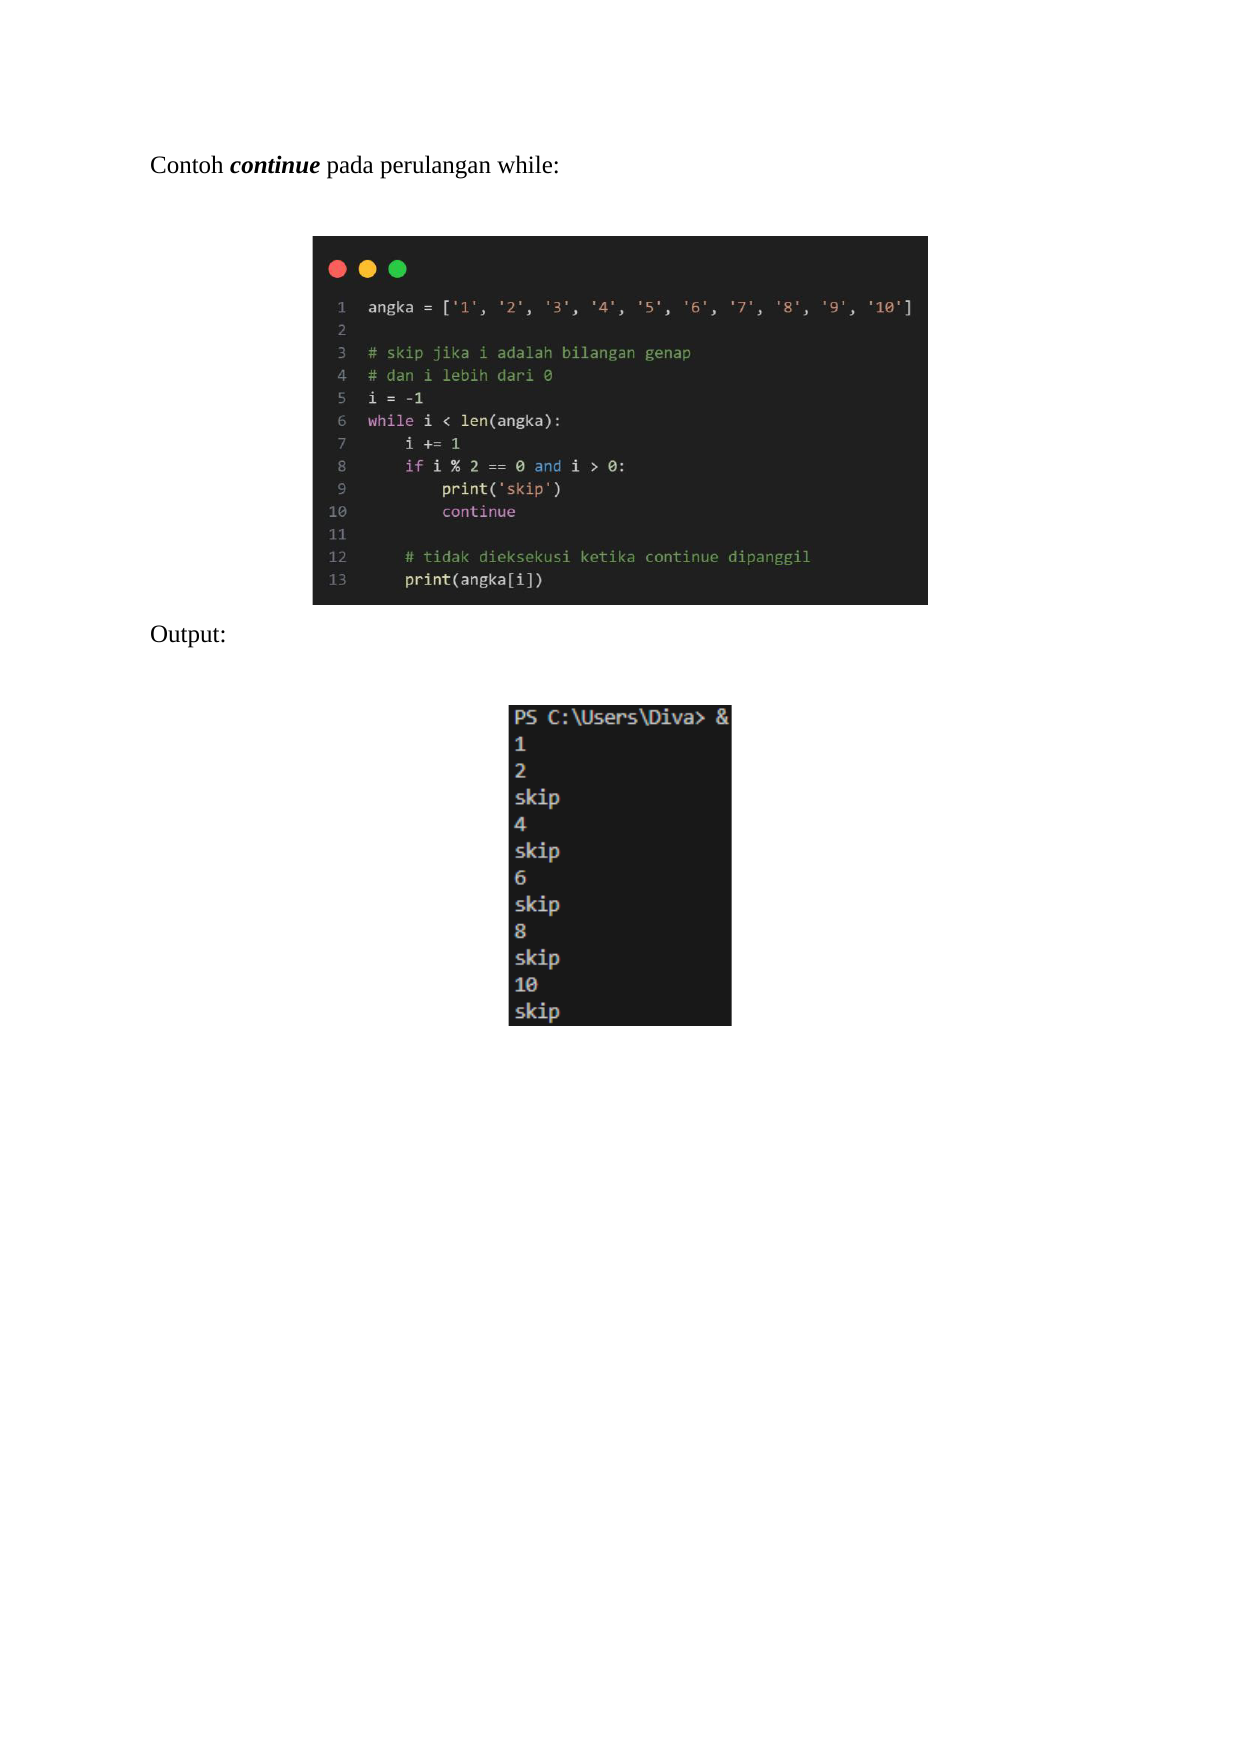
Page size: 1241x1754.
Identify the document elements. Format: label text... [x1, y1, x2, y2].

text Output: [150, 619, 1090, 647]
text Contoh continue pada perulangan while: [150, 150, 1090, 179]
